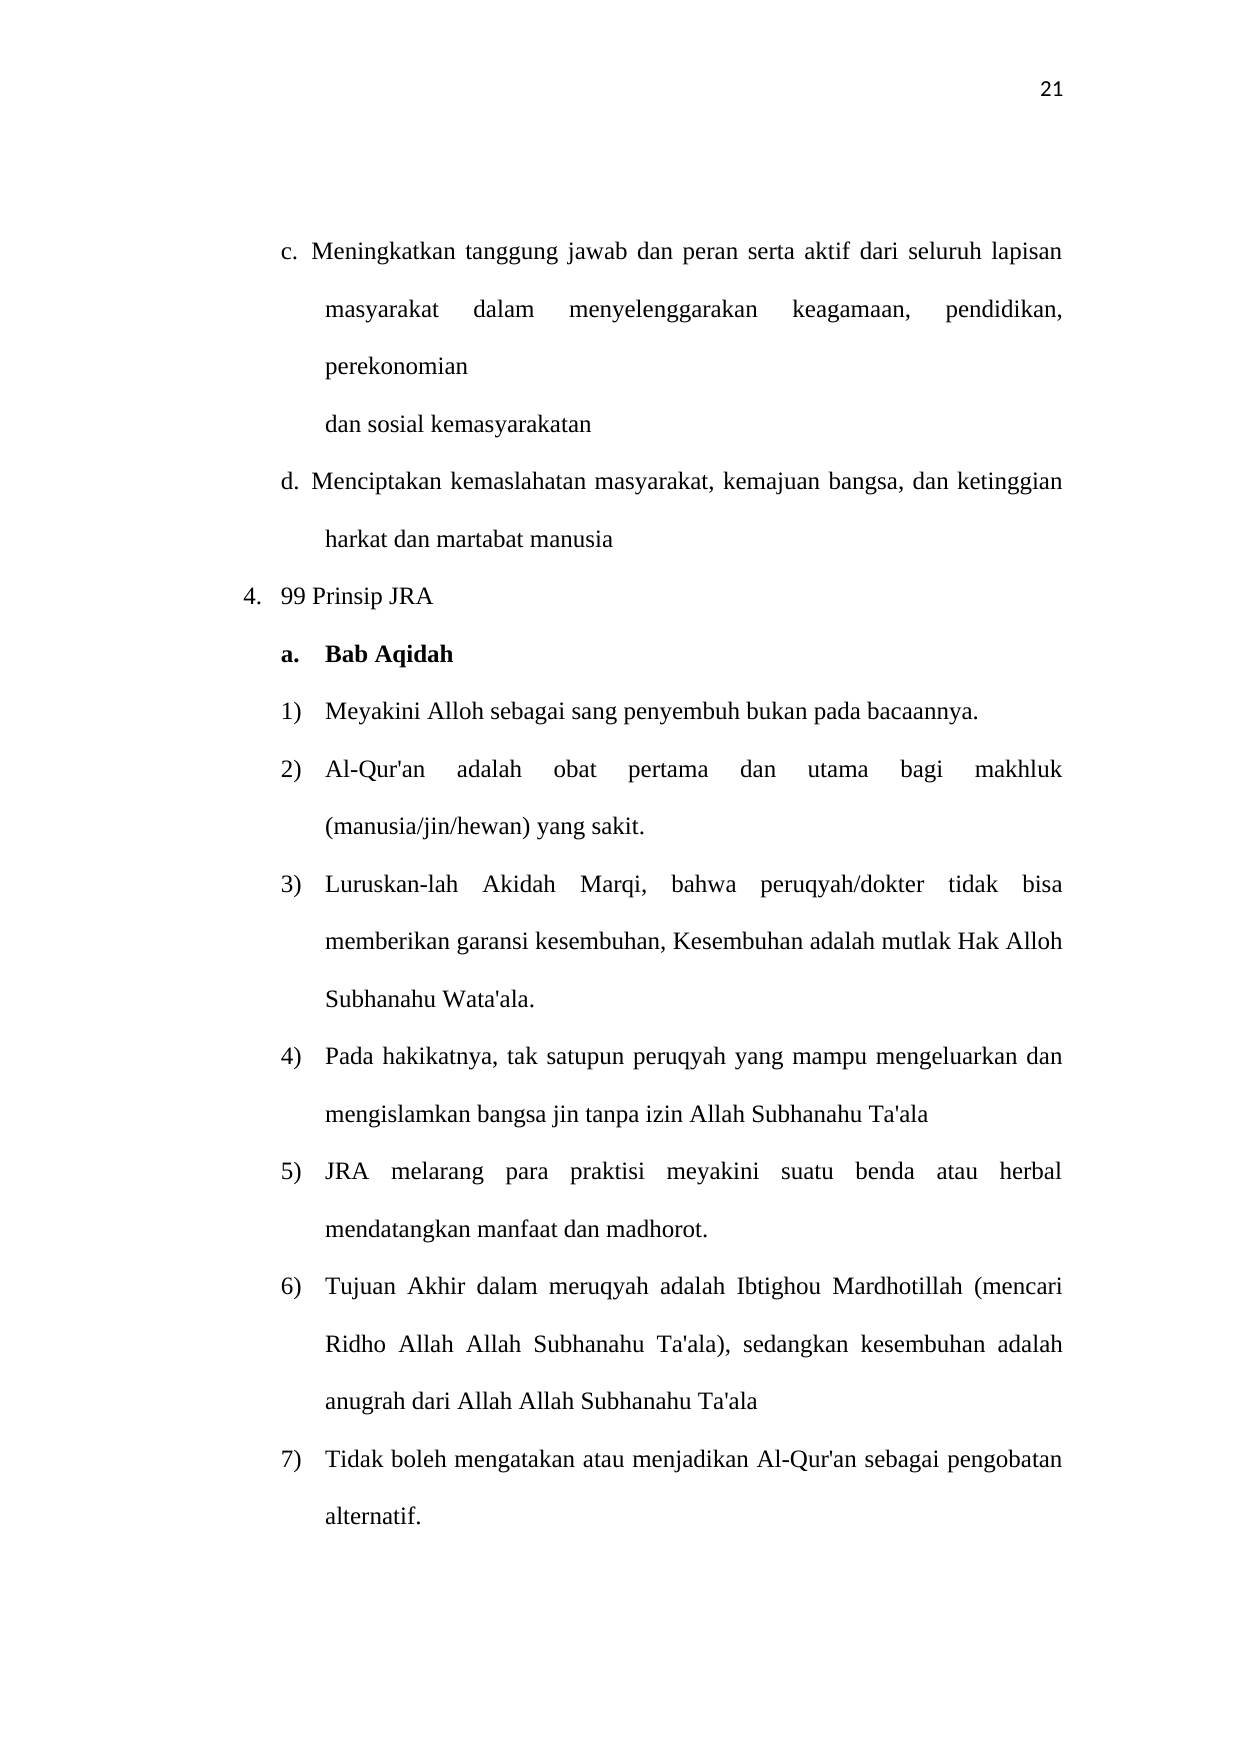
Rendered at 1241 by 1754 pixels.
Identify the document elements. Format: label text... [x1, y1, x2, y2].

list Meyakini Alloh sebagai sang penyembuh bukan pada bacaannya. [281, 696, 1063, 725]
list Meningkatkan tanggung jawab dan peran serta aktif dari seluruh lapisan masyarakat dalam menyelenggarakan keagamaan, pendidikan, perekonomian dan sosial kemasyarakatan [281, 236, 1063, 437]
list Al-Qur'an adalah obat pertama dan utama bagi makhluk (manusia/jin/hewan) yang sakit. [281, 754, 1063, 840]
list Bab Aqidah [281, 639, 1063, 667]
list 99 Prinsip JRA [243, 581, 1063, 610]
list Pada hakikatnya, tak satupun peruqyah yang mampu mengeluarkan dan mengislamkan bangsa jin tanpa izin Allah Subhanahu Ta'ala [281, 1041, 1063, 1127]
list JRA melarang para praktisi meyakini suatu benda atau herbal mendatangkan manfaat dan madhorot. [281, 1156, 1063, 1242]
list Tidak boleh mengatakan atau menjadikan Al-Qur'an sebagai pengobatan alternatif. [281, 1444, 1063, 1530]
list Luruskan-lah Akidah Marqi, bahwa peruqyah/dokter tidak bisa memberikan garansi kesembuhan, Kesembuhan adalah mutlak Hak Alloh Subhanahu Wata'ala. [281, 869, 1063, 1012]
list Menciptakan kemaslahatan masyarakat, kemajuan bangsa, dan ketinggian harkat dan martabat manusia [281, 466, 1063, 552]
list Tujuan Akhir dalam meruqyah adalah Ibtighou Mardhotillah (mencari Ridho Allah Allah Subhanahu Ta'ala), sedangkan kesembuhan adalah anugrah dari Allah Allah Subhanahu Ta'ala [281, 1271, 1063, 1415]
